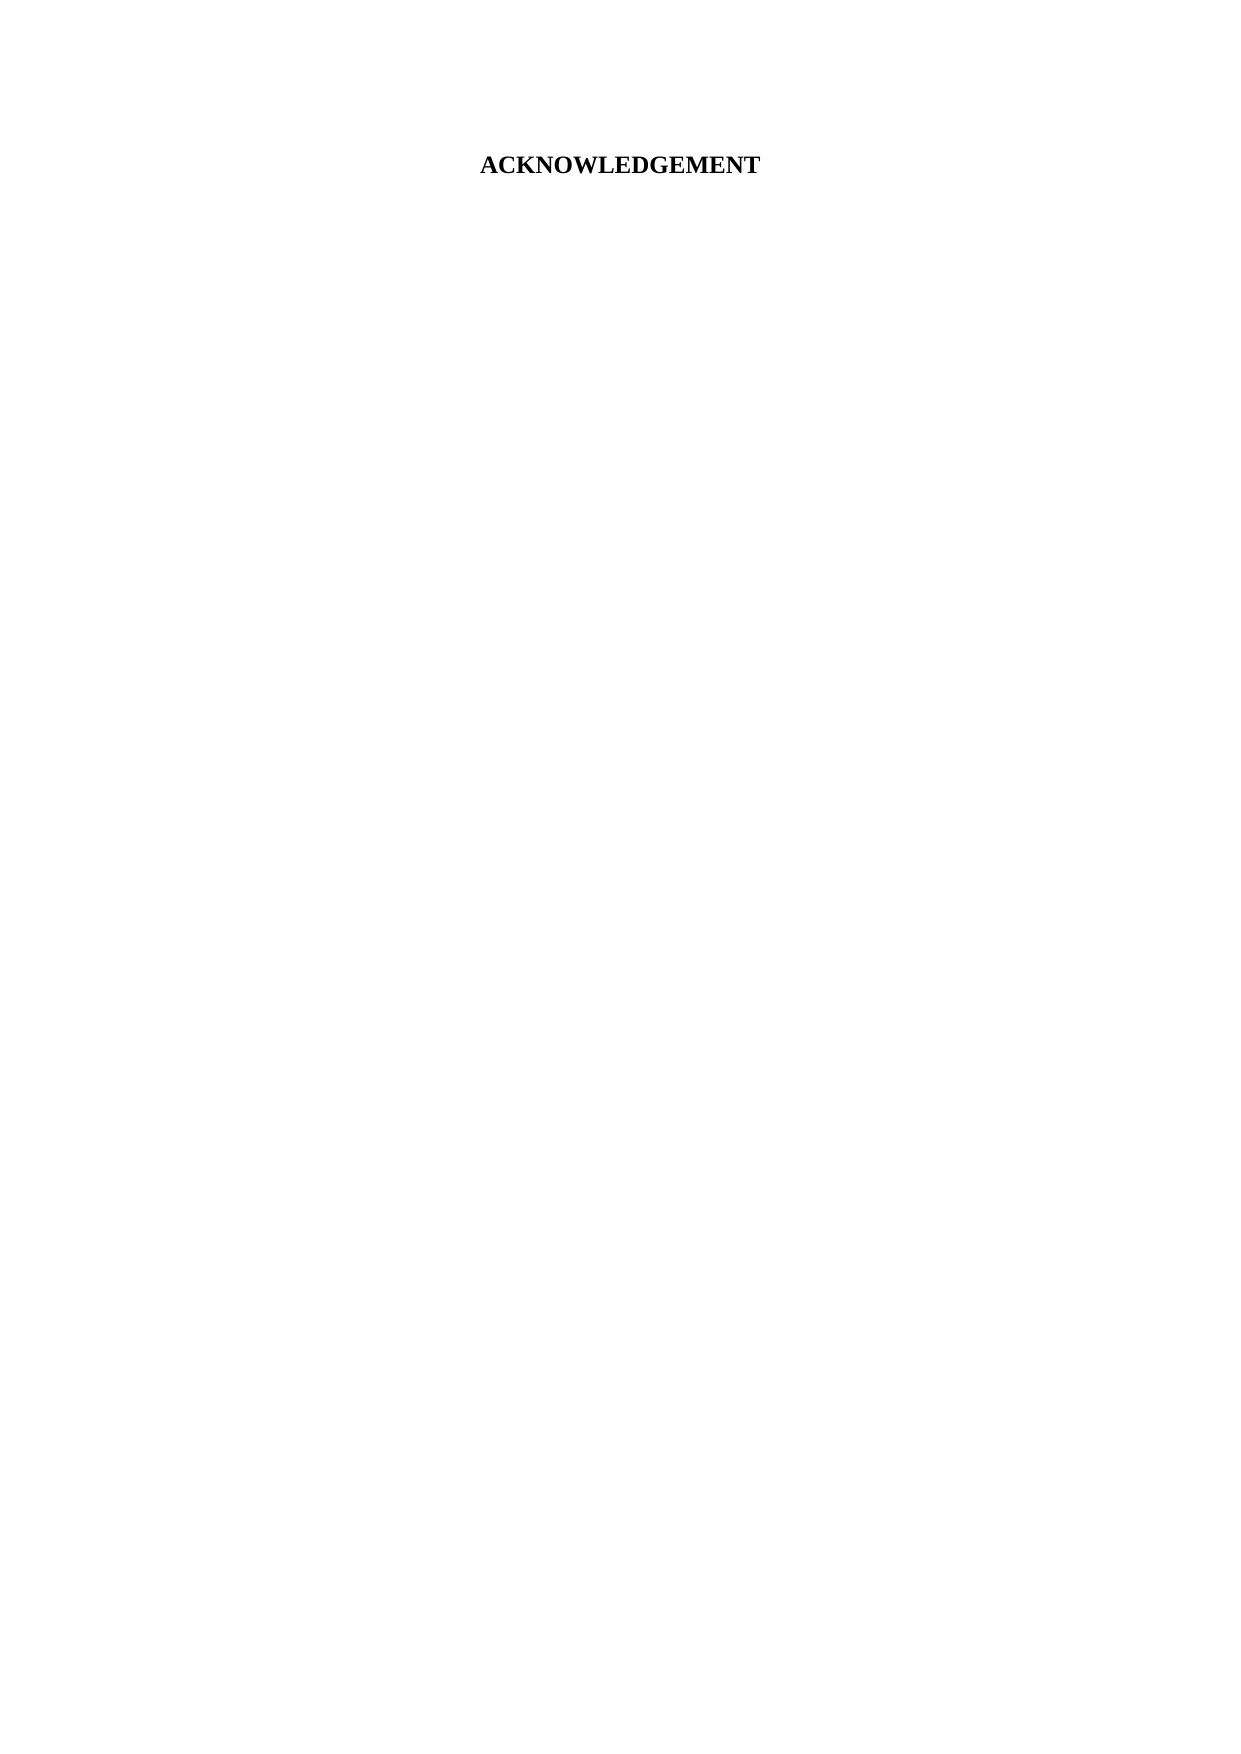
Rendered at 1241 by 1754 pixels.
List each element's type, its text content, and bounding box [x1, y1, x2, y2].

text ACKNOWLEDGEMENT [150, 150, 1090, 179]
